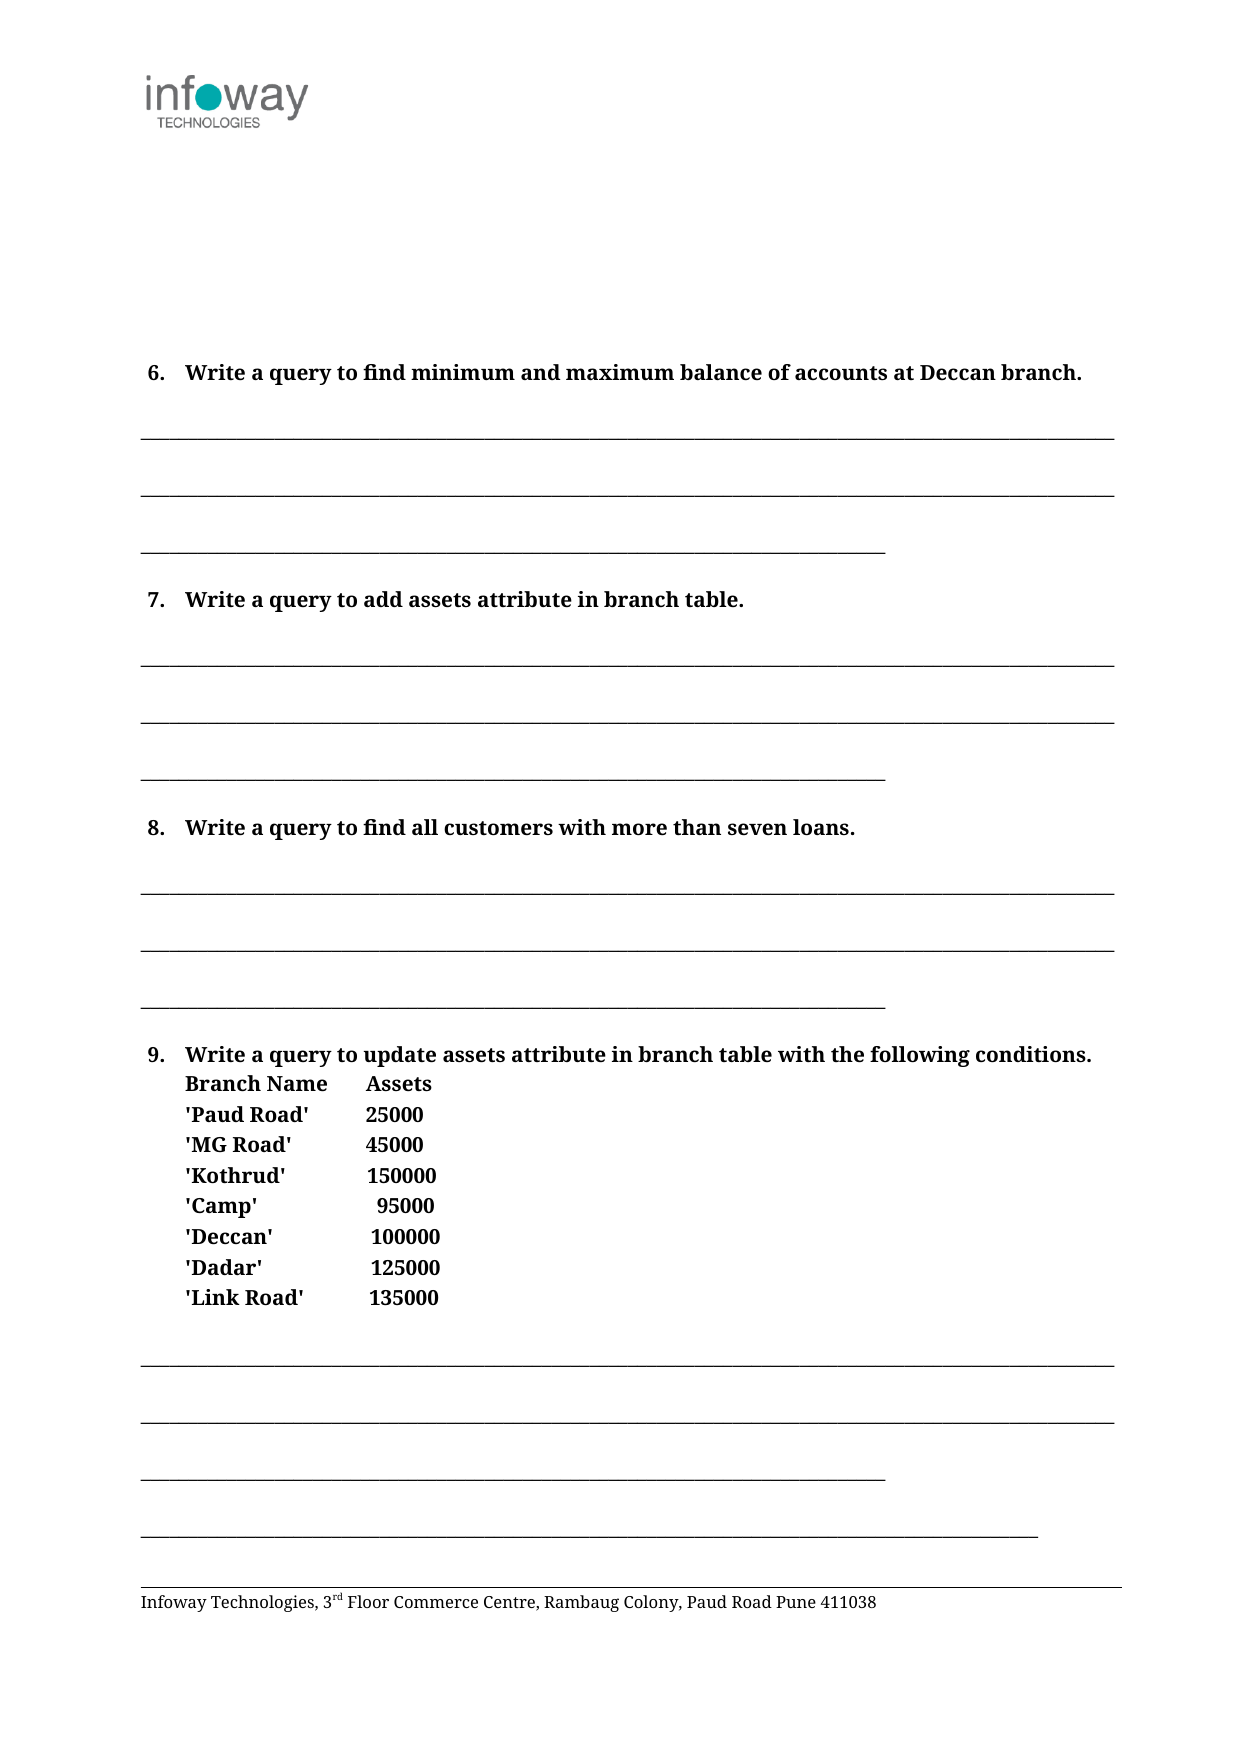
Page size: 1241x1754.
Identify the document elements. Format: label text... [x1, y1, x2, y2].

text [141, 415, 1122, 557]
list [141, 1513, 1122, 1542]
list Write a query to find all customers with more than seven loans. [147, 813, 1122, 842]
text 'Kothrud' 150000 [185, 1161, 1122, 1189]
text 'Deccan' 100000 [185, 1222, 1122, 1251]
text 'Camp' 95000 [185, 1192, 1122, 1220]
list Write a query to update assets attribute in branch table with the following conditions. [147, 1041, 1122, 1069]
list Write a query to find minimum and maximum balance of accounts at Deccan branch. [147, 358, 1122, 387]
picture [140, 73, 311, 131]
text 'Paud Road' 25000 [185, 1100, 1122, 1128]
text 'Link Road' 135000 [185, 1283, 1122, 1312]
list Write a query to add assets attribute in branch table. [147, 586, 1122, 614]
text 'MG Road' 45000 [185, 1130, 1122, 1159]
text Branch Name Assets [185, 1069, 1122, 1097]
text 'Dadar' 125000 [185, 1253, 1122, 1281]
